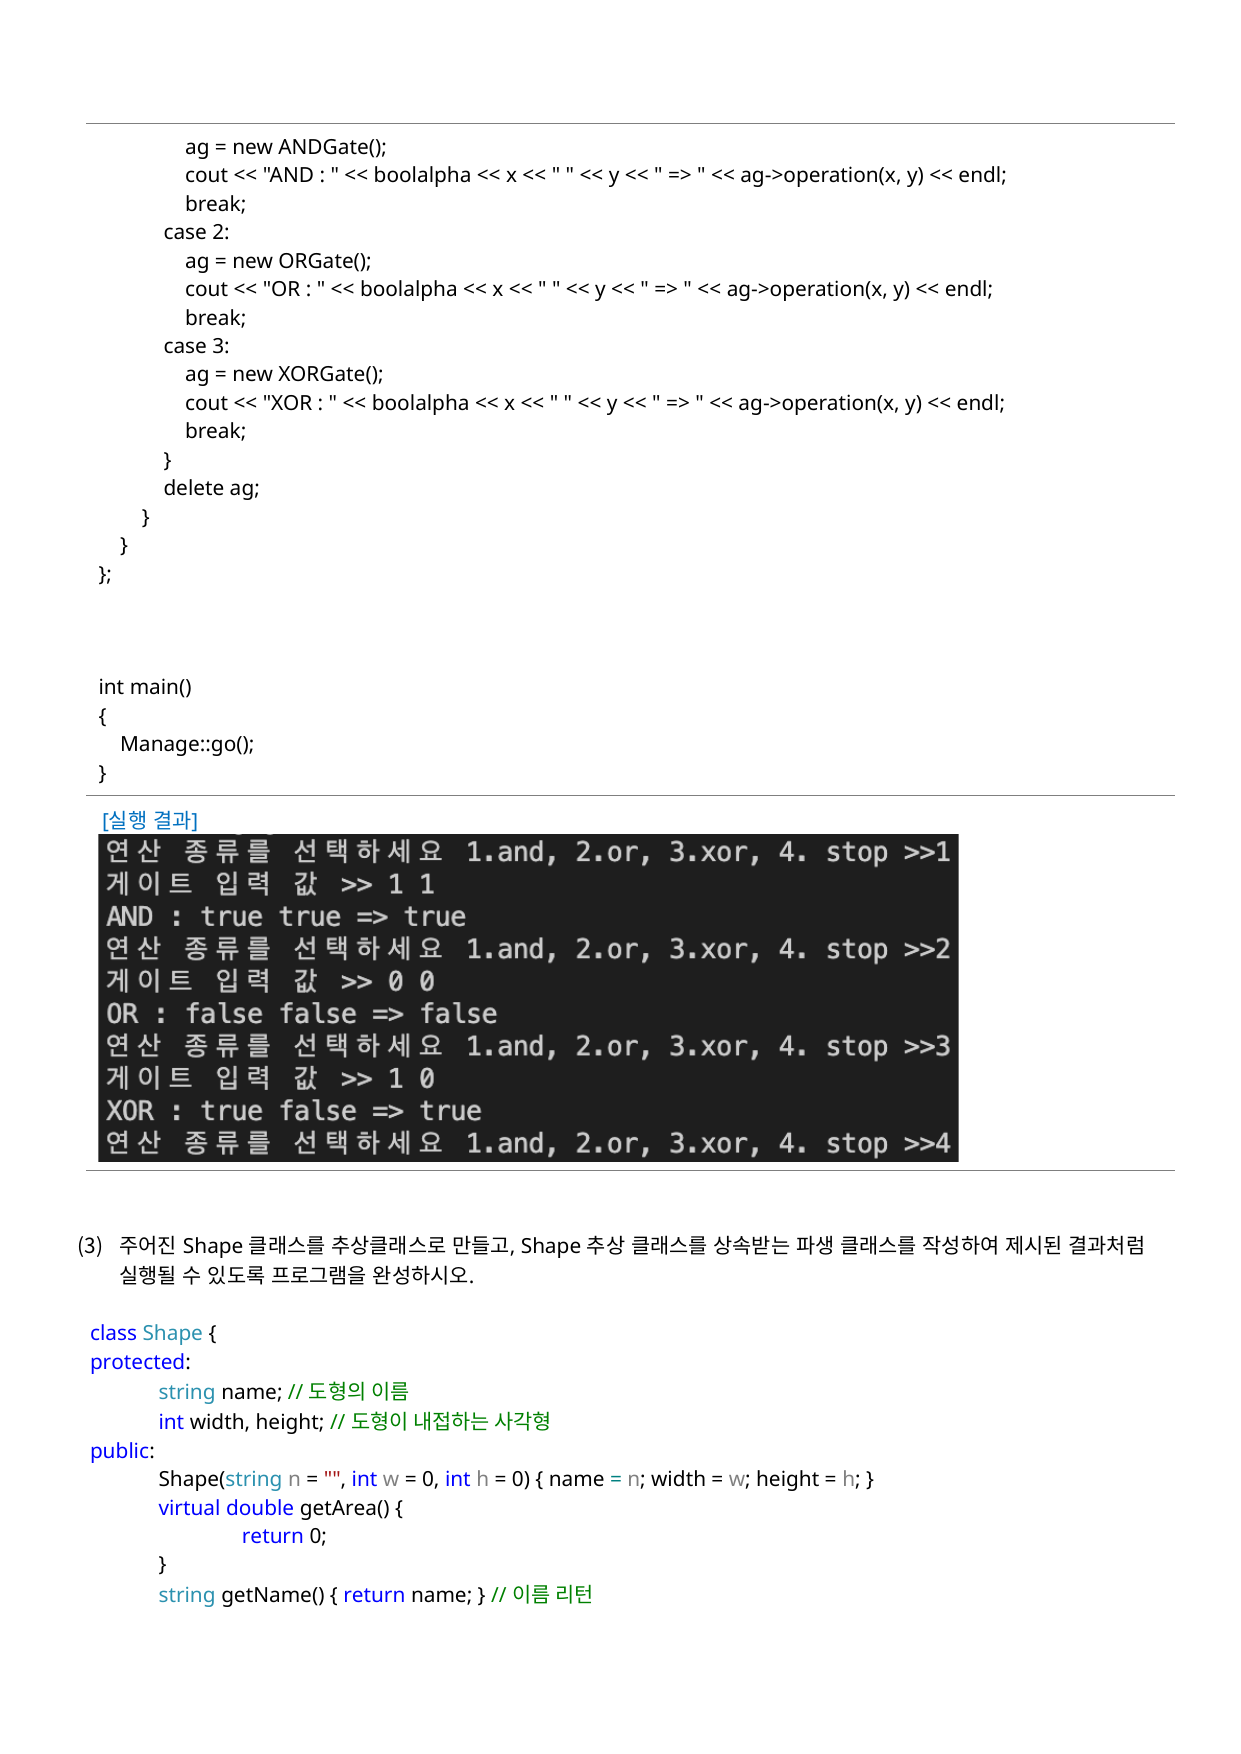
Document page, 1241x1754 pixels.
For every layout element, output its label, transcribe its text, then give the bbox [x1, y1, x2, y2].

list 주어진 Shape 클래스를 추상클래스로 만들고, Shape 추상 클래스를 상속받는 파생 클래스를 작성하여 제시된 결과처럼 실행될 수 있도록 프로그램을 완성하시오. [78, 1229, 1165, 1290]
text public: [90, 1436, 1165, 1464]
text string name; // 도형의 이름 [90, 1375, 1165, 1406]
text return 0; [90, 1521, 1165, 1549]
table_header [86, 124, 1175, 794]
text string getName() { return name; } // 이름 리턴 [90, 1578, 1165, 1608]
text protected: [90, 1347, 1165, 1375]
text int width, height; // 도형이 내접하는 사각형 [90, 1406, 1165, 1436]
text Shape(string n = "", int w = 0, int h = 0) { name = n; width = w; height = h; } [90, 1464, 1165, 1493]
table_cell [실행 결과] [86, 796, 1175, 1169]
picture [98, 834, 959, 1162]
text } [90, 1549, 1165, 1578]
text virtual double getArea() { [90, 1493, 1165, 1521]
text class Shape { [90, 1318, 1165, 1347]
